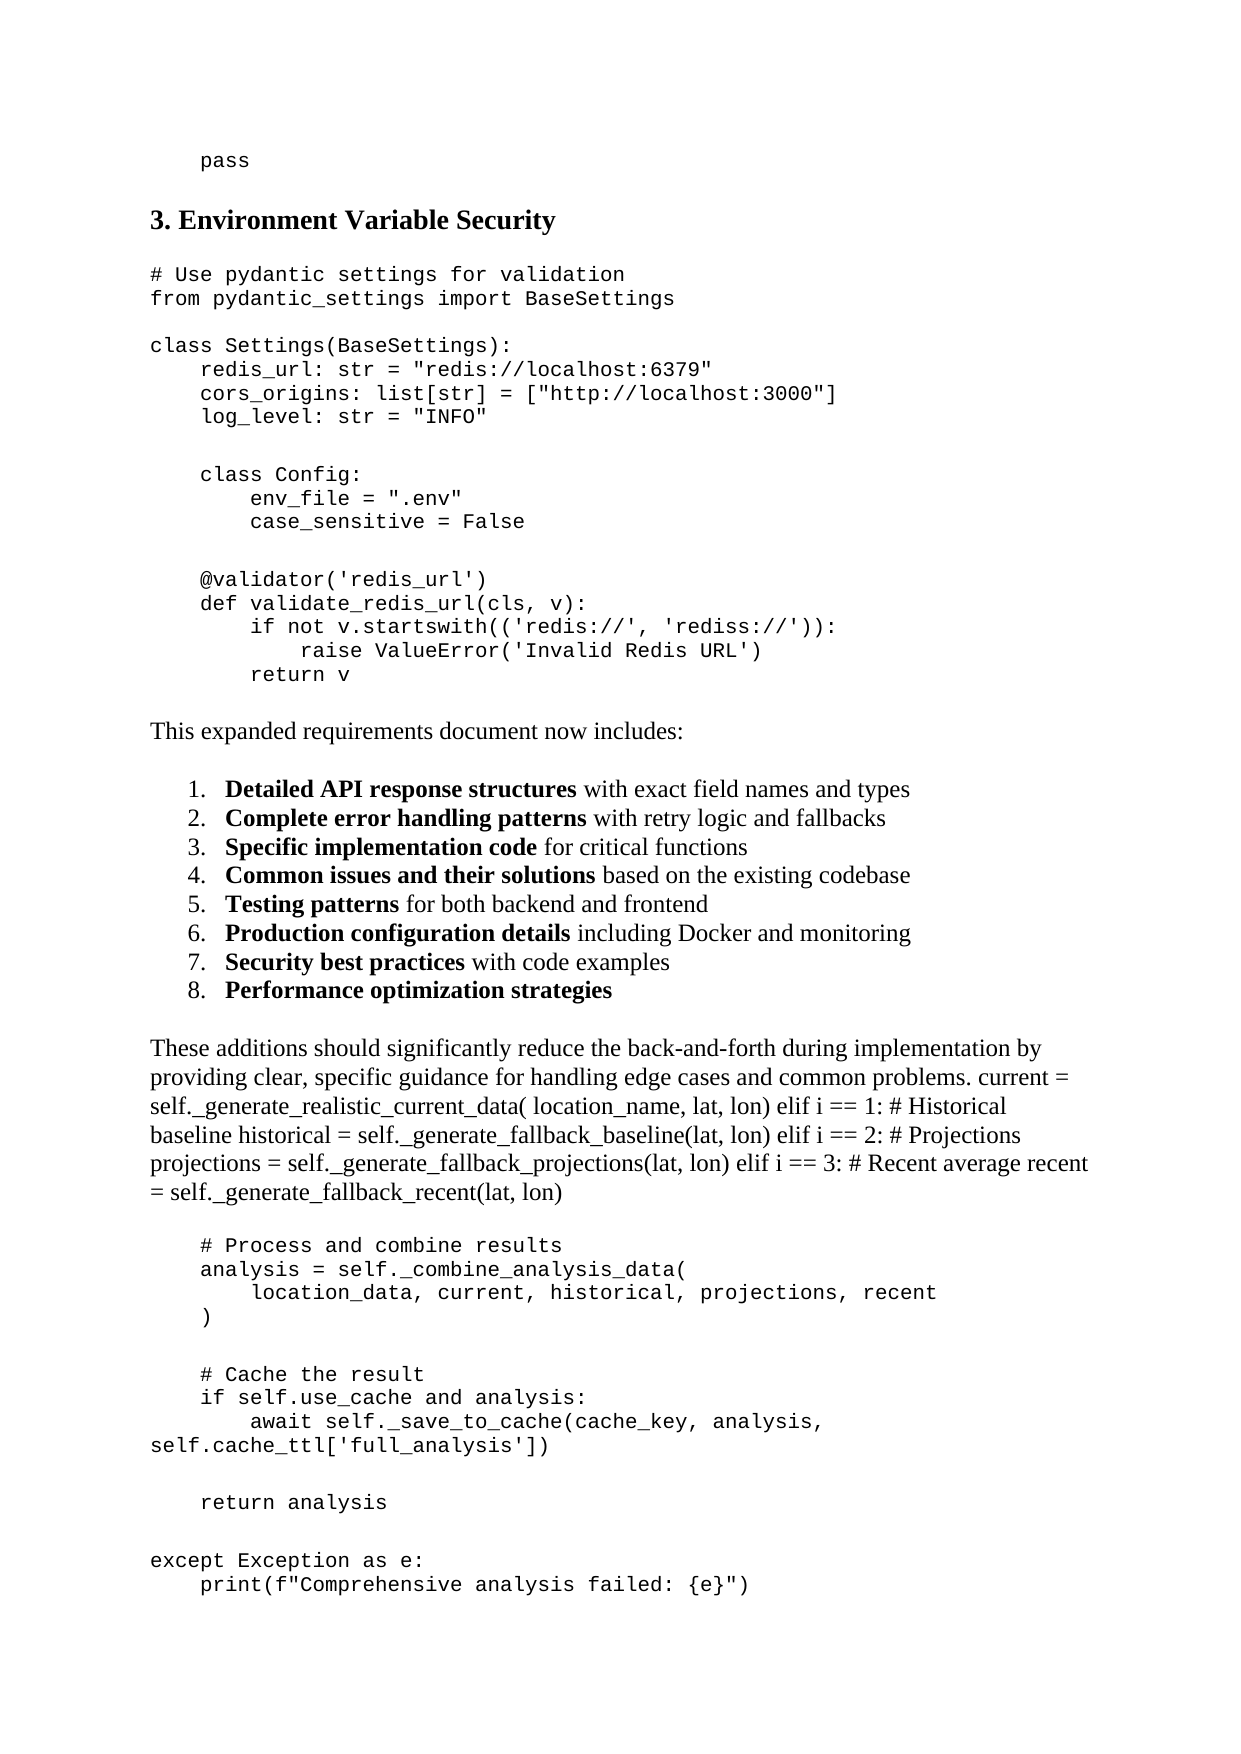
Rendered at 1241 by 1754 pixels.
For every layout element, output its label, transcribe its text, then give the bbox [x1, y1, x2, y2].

text These additions should significantly reduce the back-and-forth during implementation by providing clear, specific guidance for handling edge cases and common problems. current = self._generate_realistic_current_data( location_name, lat, lon) elif i == 1: # Historical baseline historical = self._generate_fallback_baseline(lat, lon) elif i == 2: # Projections projections = self._generate_fallback_projections(lat, lon) elif i == 3: # Recent average recent = self._generate_fallback_recent(lat, lon) [150, 1033, 1090, 1206]
text def validate_redis_url(cls, v): [150, 593, 1090, 616]
text if self.use_cache and analysis: [150, 1387, 1090, 1411]
list Testing patterns for both backend and frontend [187, 889, 1090, 918]
text if not v.startswith(('redis://', 'rediss://')): [150, 616, 1090, 640]
text # Use pydantic settings for validation [150, 264, 1090, 288]
text @validator('redis_url') [150, 569, 1090, 593]
text class Config: [150, 464, 1090, 488]
text location_data, current, historical, projections, recent [150, 1282, 1090, 1306]
text env_file = ".env" [150, 488, 1090, 511]
text return v [150, 663, 1090, 687]
list Common issues and their solutions based on the existing codebase [187, 861, 1090, 889]
text 3. Environment Variable Security [150, 203, 1090, 235]
text class Settings(BaseSettings): [150, 335, 1090, 359]
text # Cache the result [150, 1364, 1090, 1387]
text return analysis [150, 1492, 1090, 1516]
list Complete error handling patterns with retry logic and fallbacks [187, 803, 1090, 832]
text print(f"Comprehensive analysis failed: {e}") [150, 1574, 1090, 1597]
text # Process and combine results [150, 1235, 1090, 1259]
list Production configuration details including Docker and monitoring [187, 918, 1090, 947]
text await self._save_to_cache(cache_key, analysis, self.cache_ttl['full_analysis']) [150, 1411, 1090, 1458]
text This expanded requirements document now includes: [150, 716, 1090, 745]
text from pydantic_settings import BaseSettings [150, 288, 1090, 312]
list Performance optimization strategies [187, 976, 1090, 1004]
text cors_origins: list[str] = ["http://localhost:3000"] [150, 383, 1090, 406]
text ) [150, 1306, 1090, 1330]
text case_sensitive = False [150, 511, 1090, 535]
text analysis = self._combine_analysis_data( [150, 1259, 1090, 1282]
list Detailed API response structures with exact field names and types [187, 774, 1090, 803]
text raise ValueError('Invalid Redis URL') [150, 640, 1090, 663]
list Security best practices with code examples [187, 947, 1090, 976]
text pass [150, 150, 1090, 174]
text redis_url: str = "redis://localhost:6379" [150, 359, 1090, 383]
text log_level: str = "INFO" [150, 406, 1090, 430]
text except Exception as e: [150, 1550, 1090, 1574]
list Specific implementation code for critical functions [187, 832, 1090, 861]
